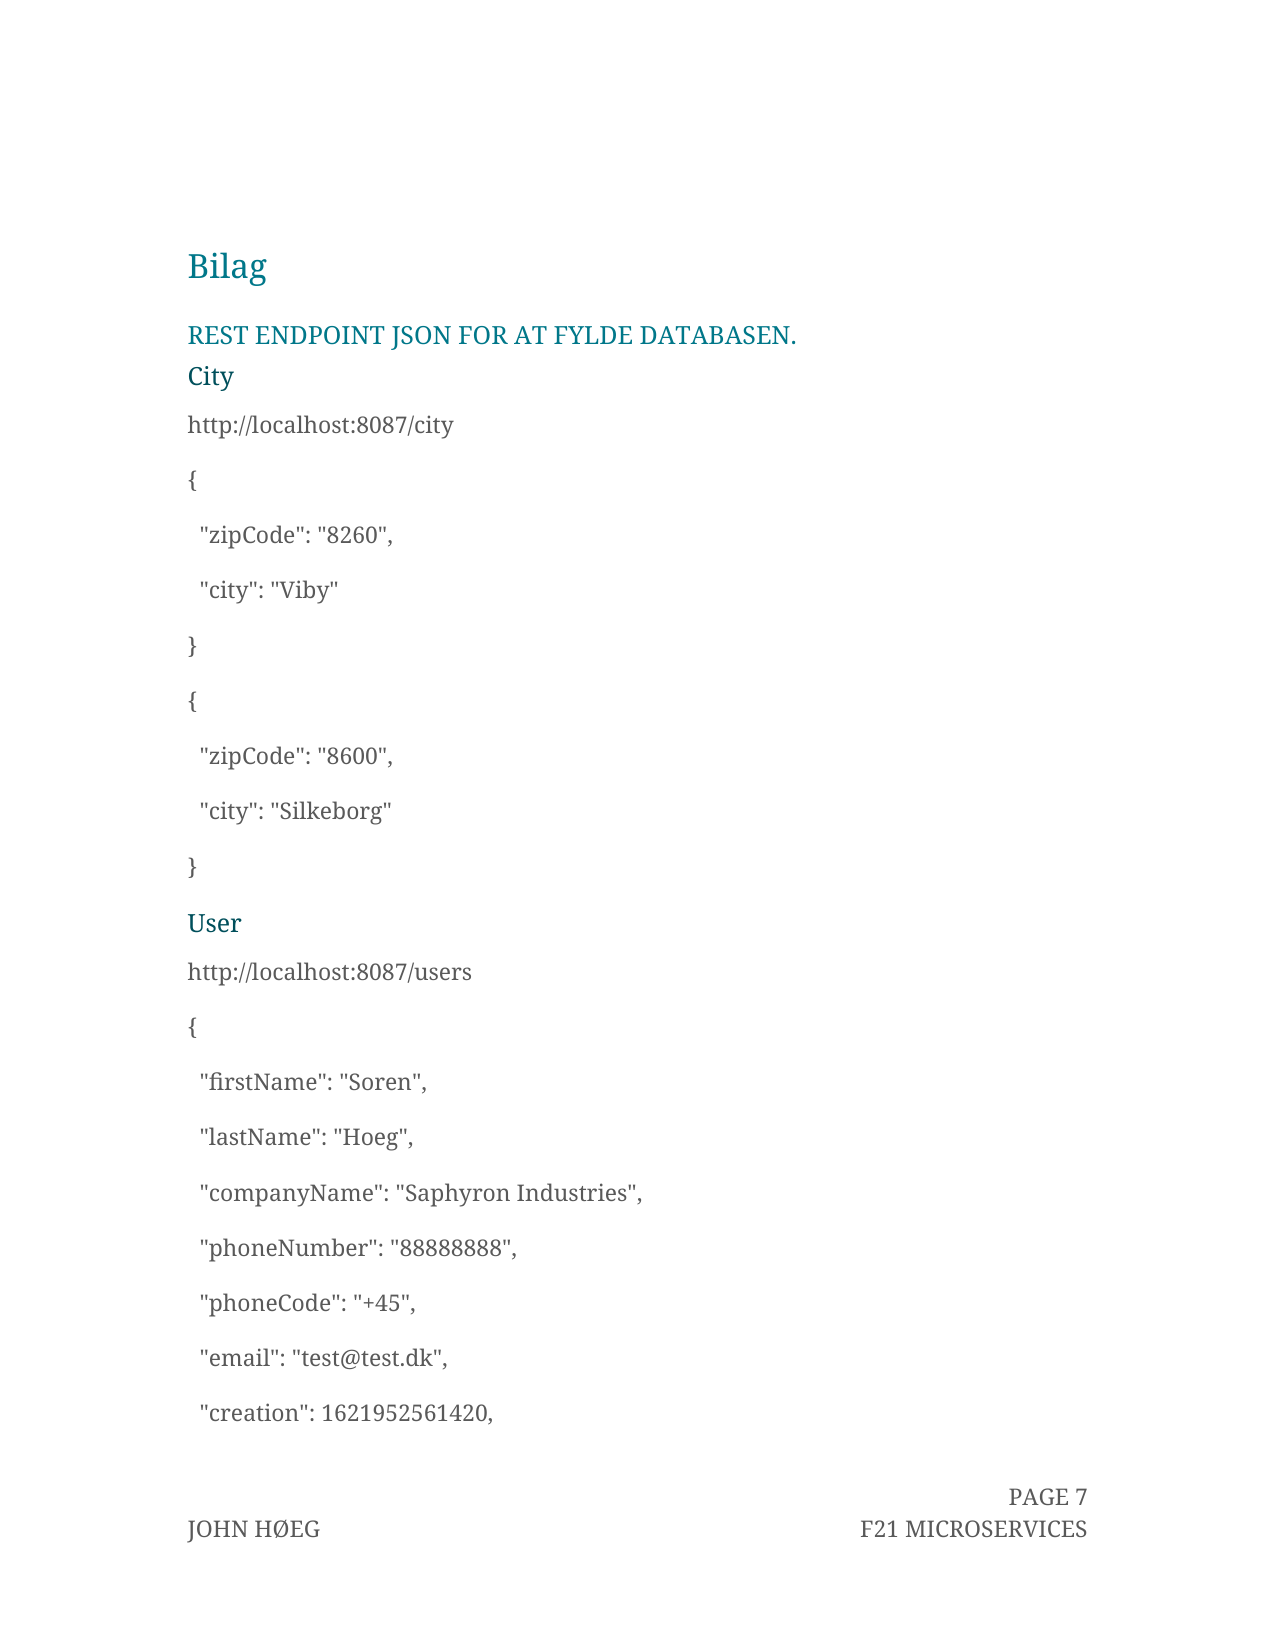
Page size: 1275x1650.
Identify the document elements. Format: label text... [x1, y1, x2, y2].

text "phoneNumber": "88888888", [187, 1232, 1087, 1263]
text } [187, 630, 1087, 661]
text "zipCode": "8600", [187, 740, 1087, 771]
text http://localhost:8087/city [187, 409, 1087, 440]
subtitle User [187, 906, 1087, 940]
subtitle Rest endpoint json for at fylde databasen. [187, 317, 1087, 351]
text "city": "Viby" [187, 574, 1087, 606]
text "companyName": "Saphyron Industries", [187, 1176, 1087, 1208]
text "lastName": "Hoeg", [187, 1121, 1087, 1152]
subtitle City [187, 359, 1087, 393]
text { [187, 464, 1087, 495]
text "city": "Silkeborg" [187, 795, 1087, 827]
text { [187, 1011, 1087, 1042]
subtitle Bilag [187, 242, 1087, 288]
text "phoneCode": "+45", [187, 1287, 1087, 1318]
text "firstName": "Soren", [187, 1066, 1087, 1097]
text "zipCode": "8260", [187, 519, 1087, 551]
text "creation": 1621952561420, [187, 1397, 1087, 1428]
text http://localhost:8087/users [187, 956, 1087, 987]
text { [187, 685, 1087, 716]
text "email": "test@test.dk", [187, 1342, 1087, 1373]
text } [187, 851, 1087, 882]
